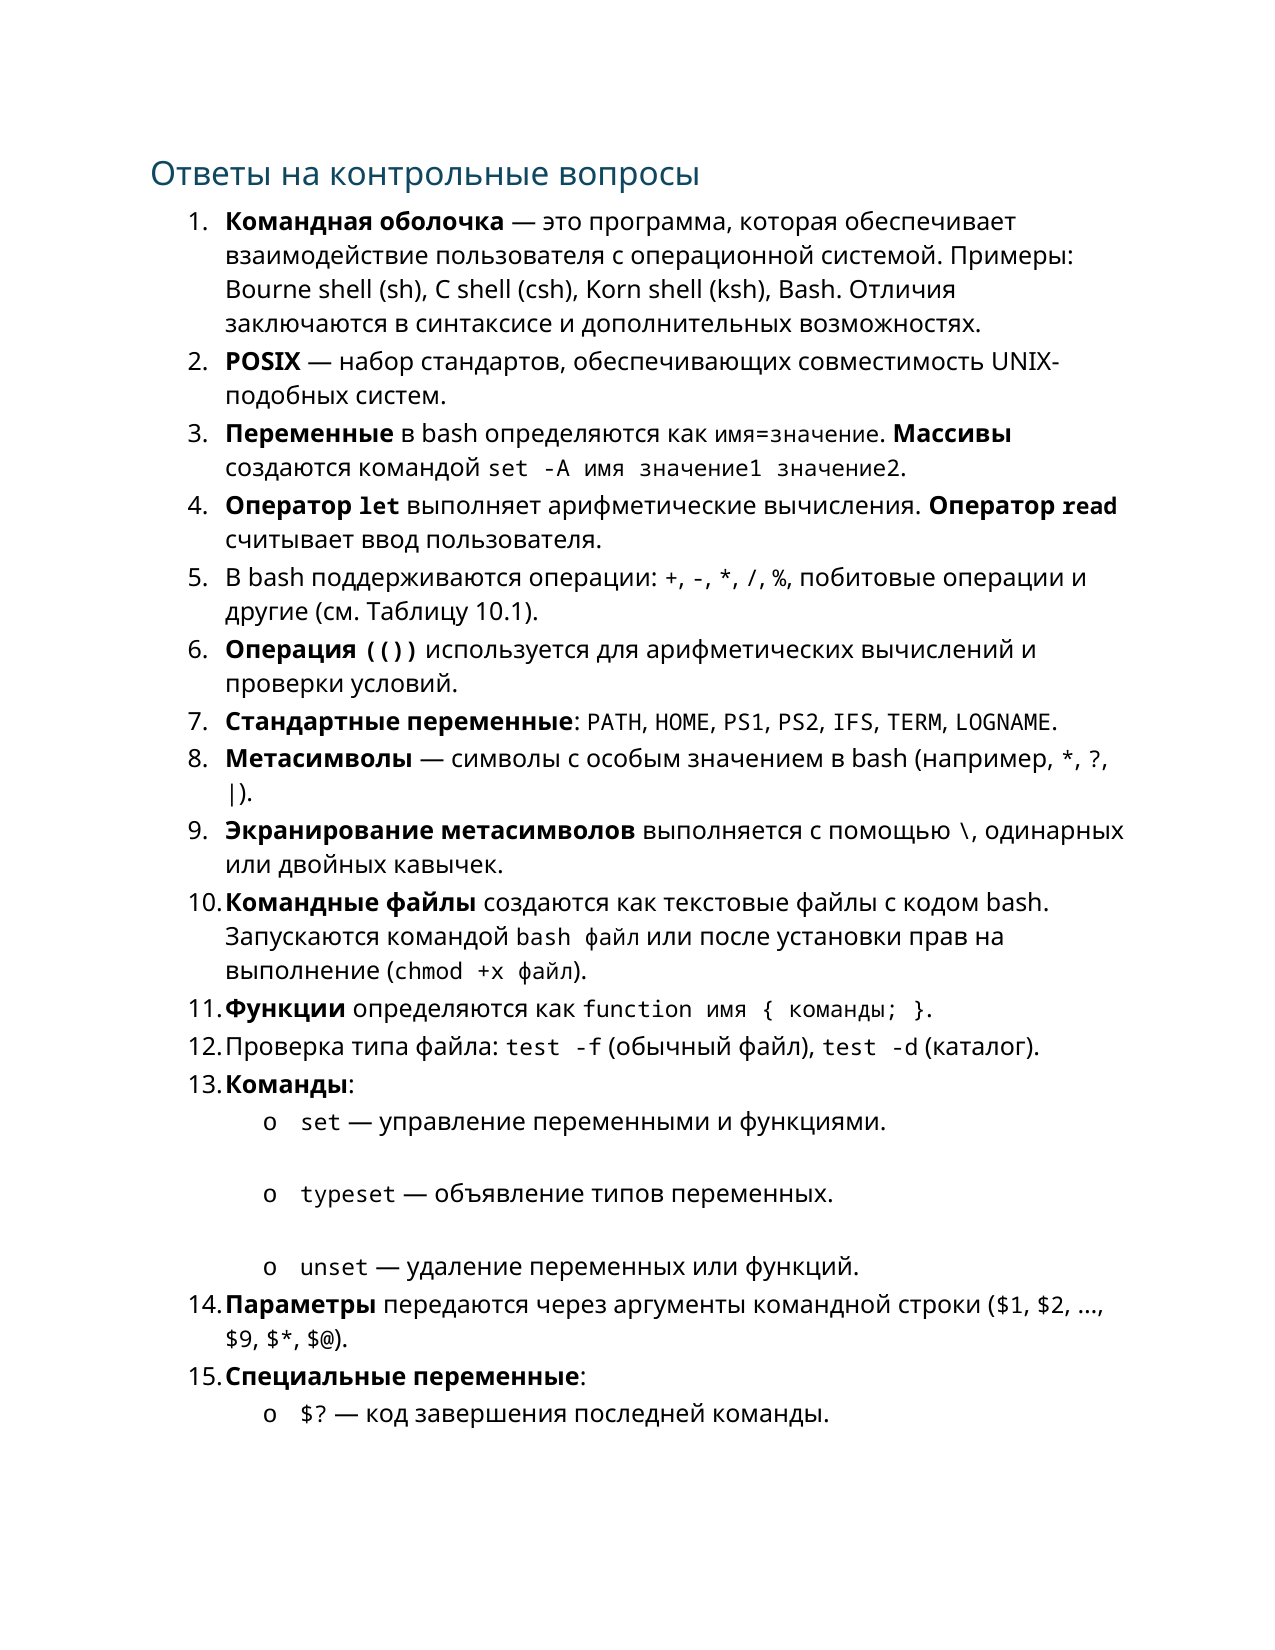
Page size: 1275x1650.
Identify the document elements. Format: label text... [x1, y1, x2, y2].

list unset — удаление переменных или функций. [262, 1248, 1125, 1282]
list Специальные переменные: [187, 1358, 1125, 1392]
subtitle Ответы на контрольные вопросы [150, 150, 1125, 195]
list set — управление переменными и функциями. [262, 1104, 1125, 1172]
list Параметры передаются через аргументы командной строки ($1, $2, …, $9, $*, $@). [187, 1286, 1125, 1354]
list Экранирование метасимволов выполняется с помощью \, одинарных или двойных кавычек. [187, 813, 1125, 881]
list Проверка типа файла: test -f (обычный файл), test -d (каталог). [187, 1028, 1125, 1062]
list $? — код завершения последней команды. [262, 1396, 1125, 1464]
list Стандартные переменные: PATH, HOME, PS1, PS2, IFS, TERM, LOGNAME. [187, 703, 1125, 737]
list В bash поддерживаются операции: +, -, *, /, %, побитовые операции и другие (см. Таблицу 10.1). [187, 559, 1125, 627]
list Метасимволы — символы с особым значением в bash (например, *, ?, |). [187, 741, 1125, 809]
list Команды: [187, 1066, 1125, 1100]
list POSIX — набор стандартов, обеспечивающих совместимость UNIX-подобных систем. [187, 344, 1125, 412]
list Командные файлы создаются как текстовые файлы с кодом bash. Запускаются командой bash файл или после установки прав на выполнение (chmod +x файл). [187, 885, 1125, 987]
list Переменные в bash определяются как имя=значение. Массивы создаются командой set -A имя значение1 значение2. [187, 416, 1125, 484]
list Функции определяются как function имя { команды; }. [187, 991, 1125, 1025]
list Командная оболочка — это программа, которая обеспечивает взаимодействие пользователя с операционной системой. Примеры: Bourne shell (sh), C shell (csh), Korn shell (ksh), Bash. Отличия заключаются в синтаксисе и дополнительных возможностях. [187, 204, 1125, 340]
list Операция (()) используется для арифметических вычислений и проверки условий. [187, 631, 1125, 699]
list Оператор let выполняет арифметические вычисления. Оператор read считывает ввод пользователя. [187, 487, 1125, 556]
list typeset — объявление типов переменных. [262, 1176, 1125, 1244]
